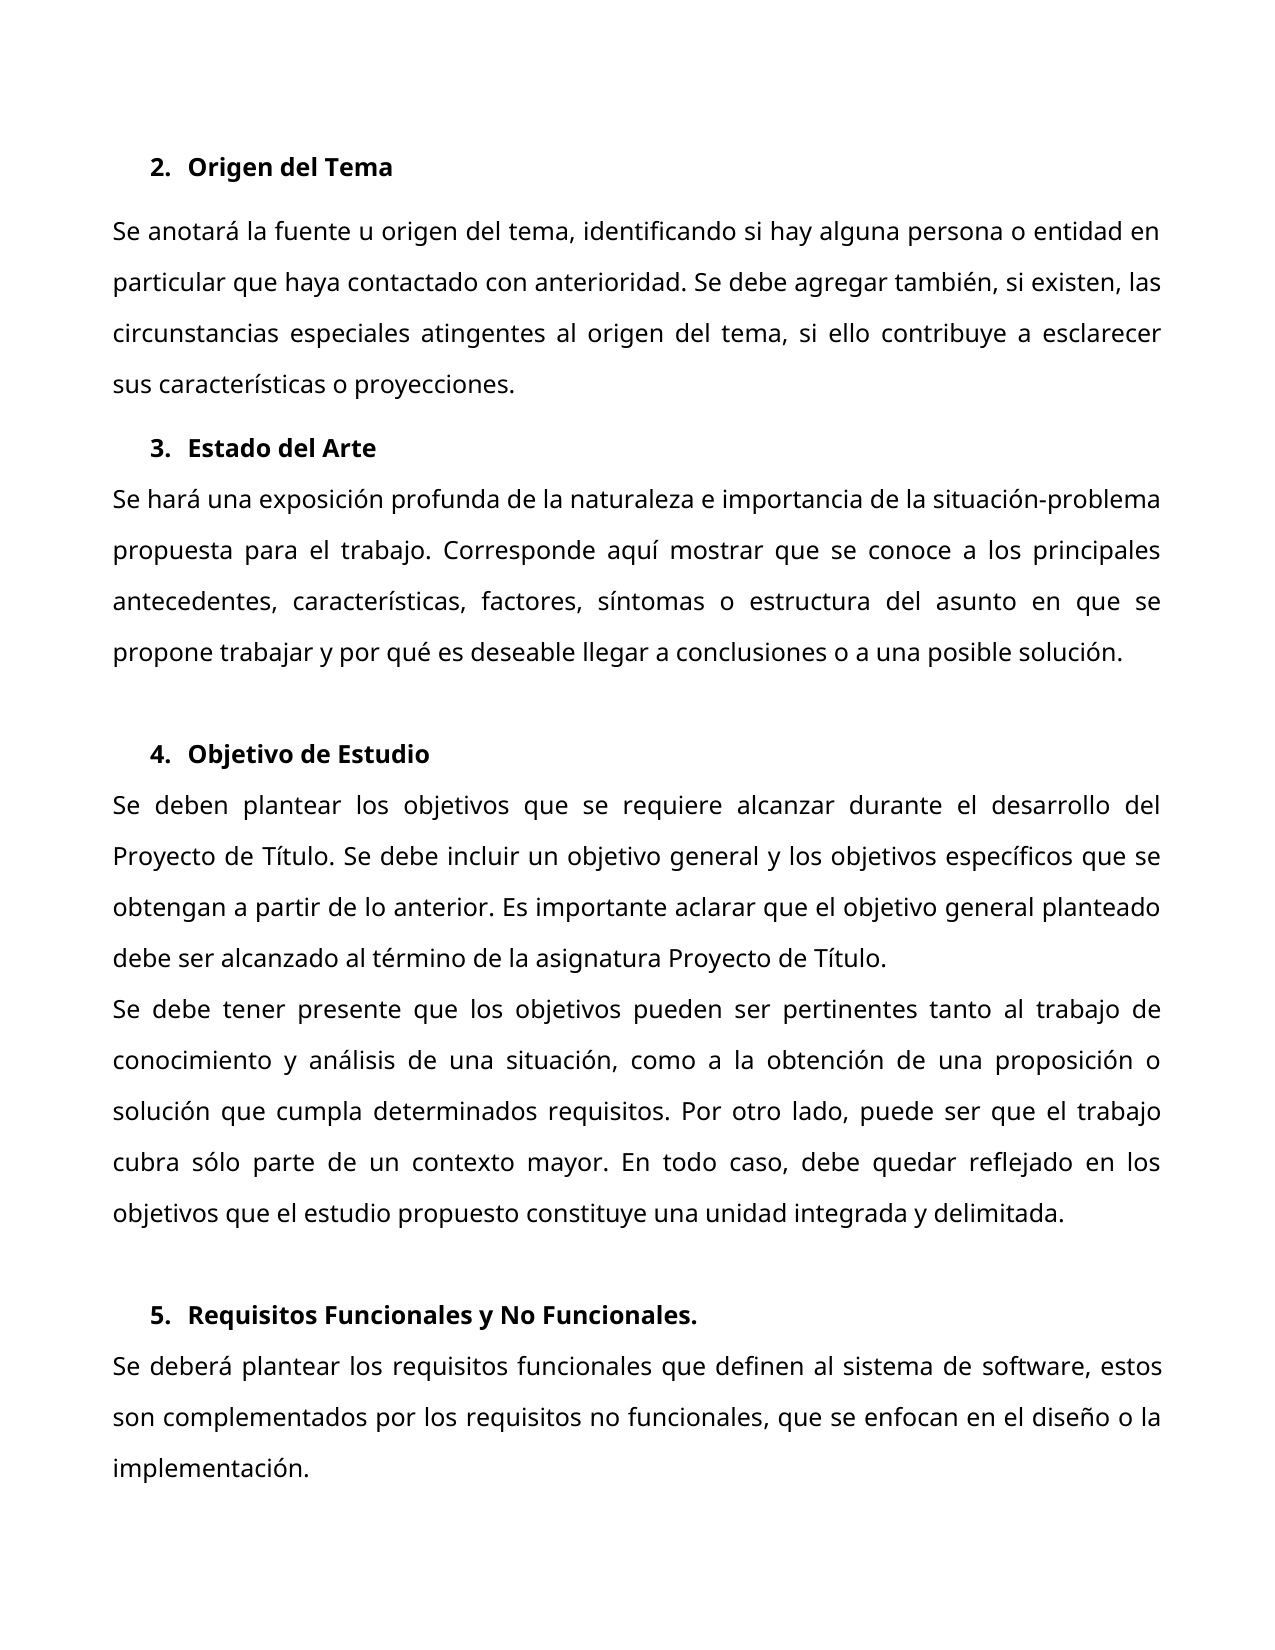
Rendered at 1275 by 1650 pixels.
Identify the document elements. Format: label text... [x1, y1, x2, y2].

list Estado del Arte [150, 430, 1162, 464]
list Origen del Tema [150, 150, 1162, 184]
text Se anotará la fuente u origen del tema, identificando si hay alguna persona o entidad en particular que haya contactado con anterioridad. Se debe agregar también, si existen, las circunstancias especiales atingentes al origen del tema, si ello contribuye a esclarecer sus características o proyecciones. [112, 213, 1162, 401]
list Se hará una exposición profunda de la naturaleza e importancia de la situación-problema propuesta para el trabajo. Corresponde aquí mostrar que se conoce a los principales antecedentes, características, factores, síntomas o estructura del asunto en que se propone trabajar y por qué es deseable llegar a conclusiones o a una posible solución. [112, 481, 1162, 668]
list Se debe tener presente que los objetivos pueden ser pertinentes tanto al trabajo de conocimiento y análisis de una situación, como a la obtención de una proposición o solución que cumpla determinados requisitos. Por otro lado, puede ser que el trabajo cubra sólo parte de un contexto mayor. En todo caso, debe quedar reflejado en los objetivos que el estudio propuesto constituye una unidad integrada y delimitada. [112, 992, 1162, 1230]
list Se deberá plantear los requisitos funcionales que definen al sistema de software, estos son complementados por los requisitos no funcionales, que se enfocan en el diseño o la implementación. [112, 1349, 1162, 1485]
list Objetivo de Estudio [150, 736, 1162, 771]
list Requisitos Funcionales y No Funcionales. [150, 1298, 1162, 1332]
list Se deben plantear los objetivos que se requiere alcanzar durante el desarrollo del Proyecto de Título. Se debe incluir un objetivo general y los objetivos específicos que se obtengan a partir de lo anterior. Es importante aclarar que el objetivo general planteado debe ser alcanzado al término de la asignatura Proyecto de Título. [112, 787, 1162, 975]
